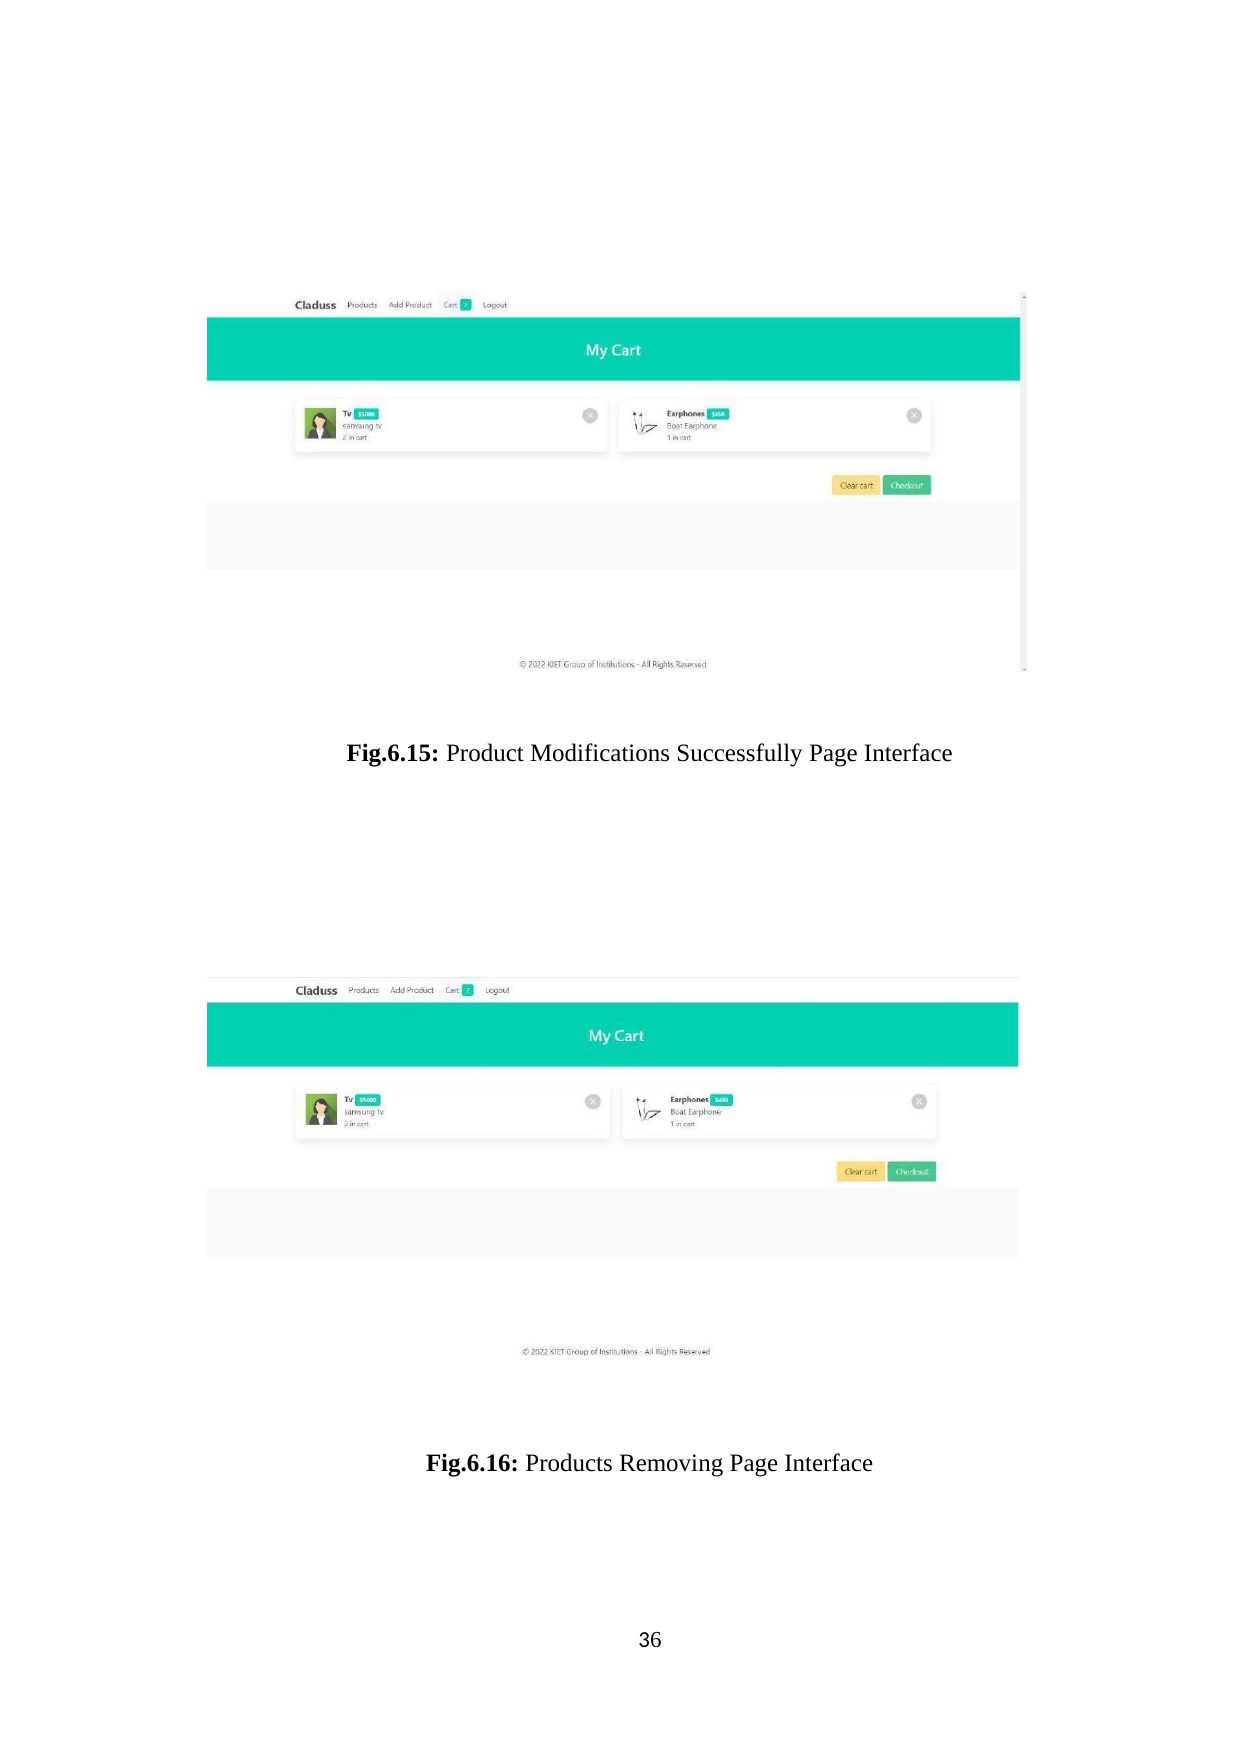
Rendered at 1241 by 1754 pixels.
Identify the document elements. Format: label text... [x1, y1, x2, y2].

picture [206, 289, 1028, 672]
text Fig.6.16: Products Removing Page Interface [324, 1448, 975, 1477]
picture [206, 976, 1019, 1356]
text Fig.6.15: Product Modifications Successfully Page Interface [324, 738, 975, 767]
